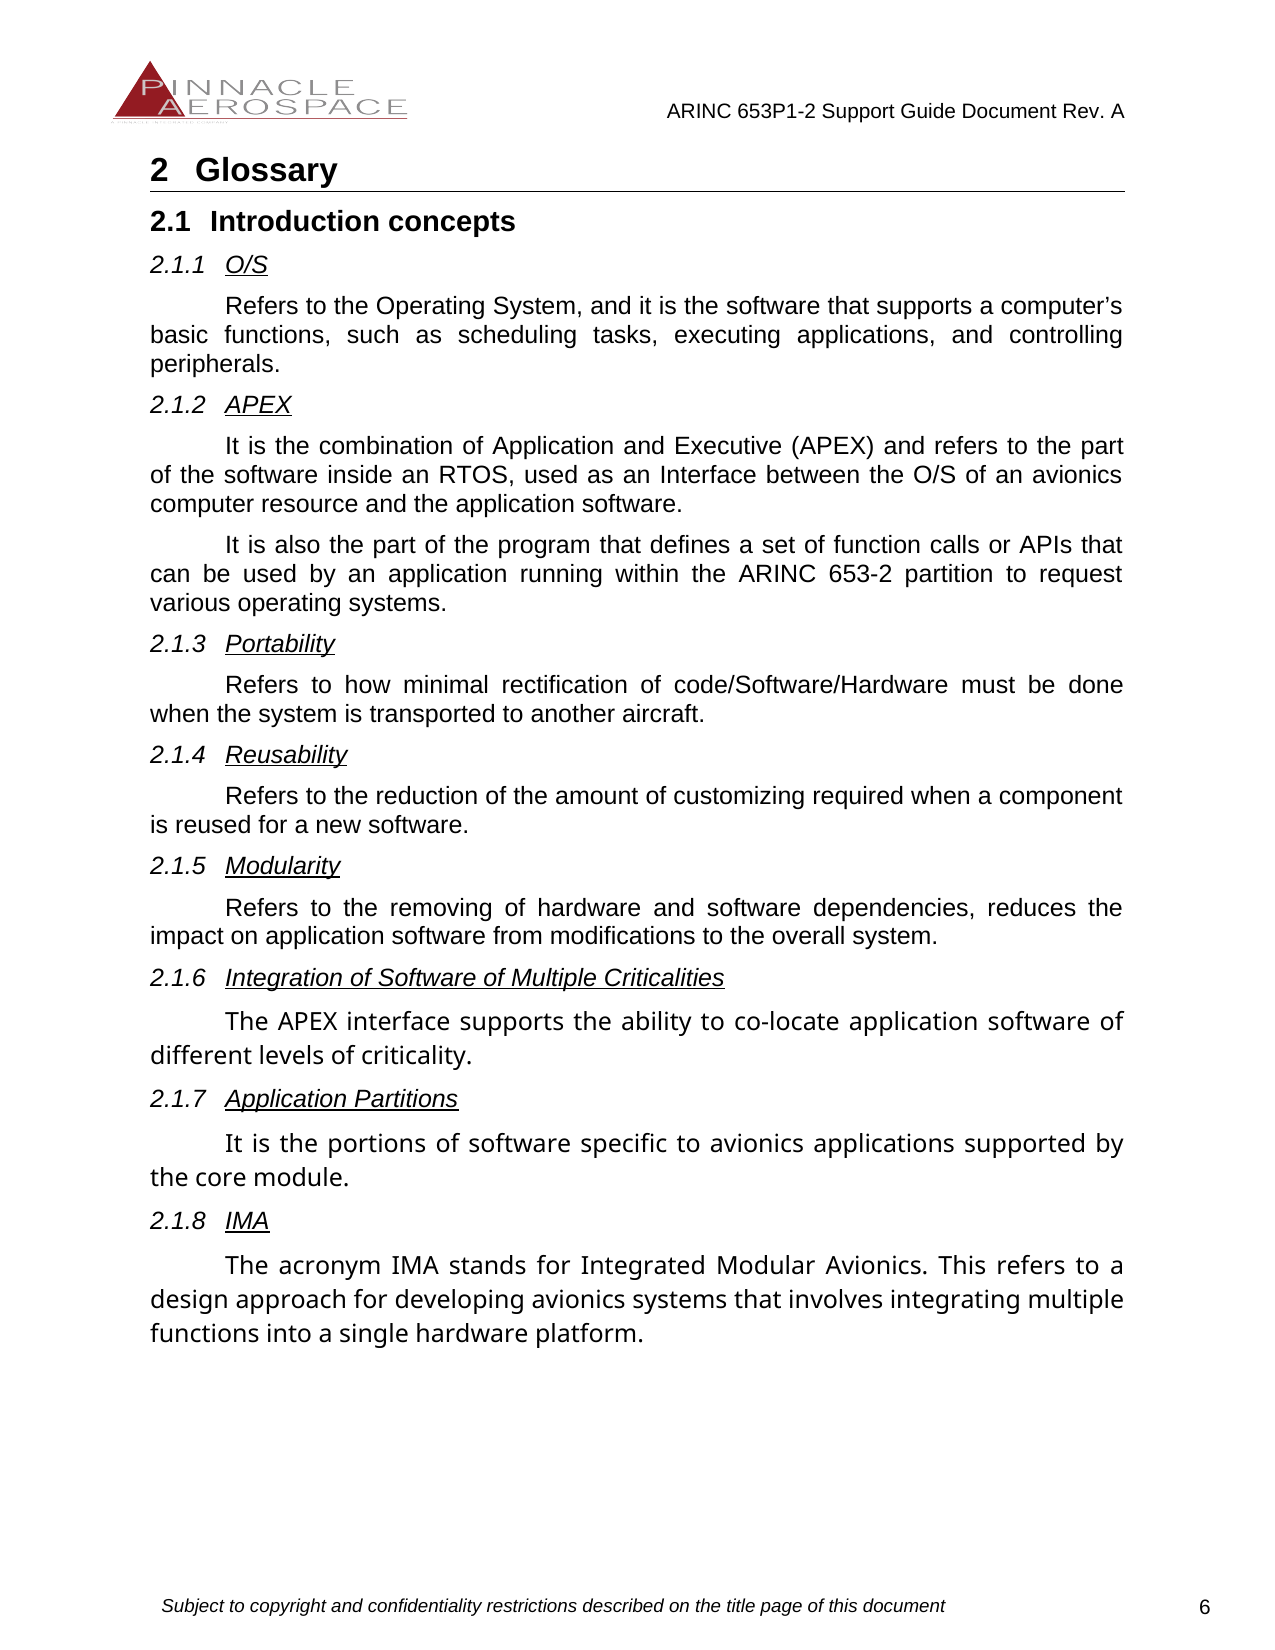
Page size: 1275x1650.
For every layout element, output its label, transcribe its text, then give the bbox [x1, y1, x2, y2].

subtitle O/S [150, 250, 1125, 279]
text The APEX interface supports the ability to co-locate application software of different levels of criticality. [150, 1004, 1125, 1072]
subtitle Integration of Software of Multiple Criticalities [150, 963, 1125, 991]
text It is the portions of software specific to avionics applications supported by the core module. [150, 1126, 1125, 1194]
text The acronym IMA stands for Integrated Modular Avionics. This refers to a design approach for developing avionics systems that involves integrating multiple functions into a single hardware platform. [150, 1248, 1125, 1350]
text Refers to the removing of hardware and software dependencies, reduces the impact on application software from modifications to the overall system. [150, 893, 1125, 950]
subtitle Introduction concepts [150, 204, 1125, 238]
subtitle Portability [150, 629, 1125, 658]
subtitle Reusability [150, 740, 1125, 769]
text It is the combination of Application and Executive (APEX) and refers to the part of the software inside an RTOS, used as an Interface between the O/S of an avionics computer resource and the application software. [150, 431, 1125, 518]
subtitle Glossary [150, 150, 1125, 191]
text It is also the part of the program that defines a set of function calls or APIs that can be used by an application running within the ARINC 653-2 partition to request various operating systems. [150, 530, 1125, 616]
text Refers to the reduction of the amount of customizing required when a component is reused for a new software. [150, 781, 1125, 839]
subtitle APEX [150, 390, 1125, 419]
text Refers to the Operating System, and it is the software that supports a computer’s basic functions, such as scheduling tasks, executing applications, and controlling peripherals. [150, 291, 1125, 378]
picture [77, 45, 441, 136]
text Refers to how minimal rectification of code/Software/Hardware must be done when the system is transported to another aircraft. [150, 670, 1125, 728]
subtitle Modularity [150, 851, 1125, 880]
subtitle IMA [150, 1206, 1125, 1235]
subtitle Application Partitions [150, 1084, 1125, 1113]
